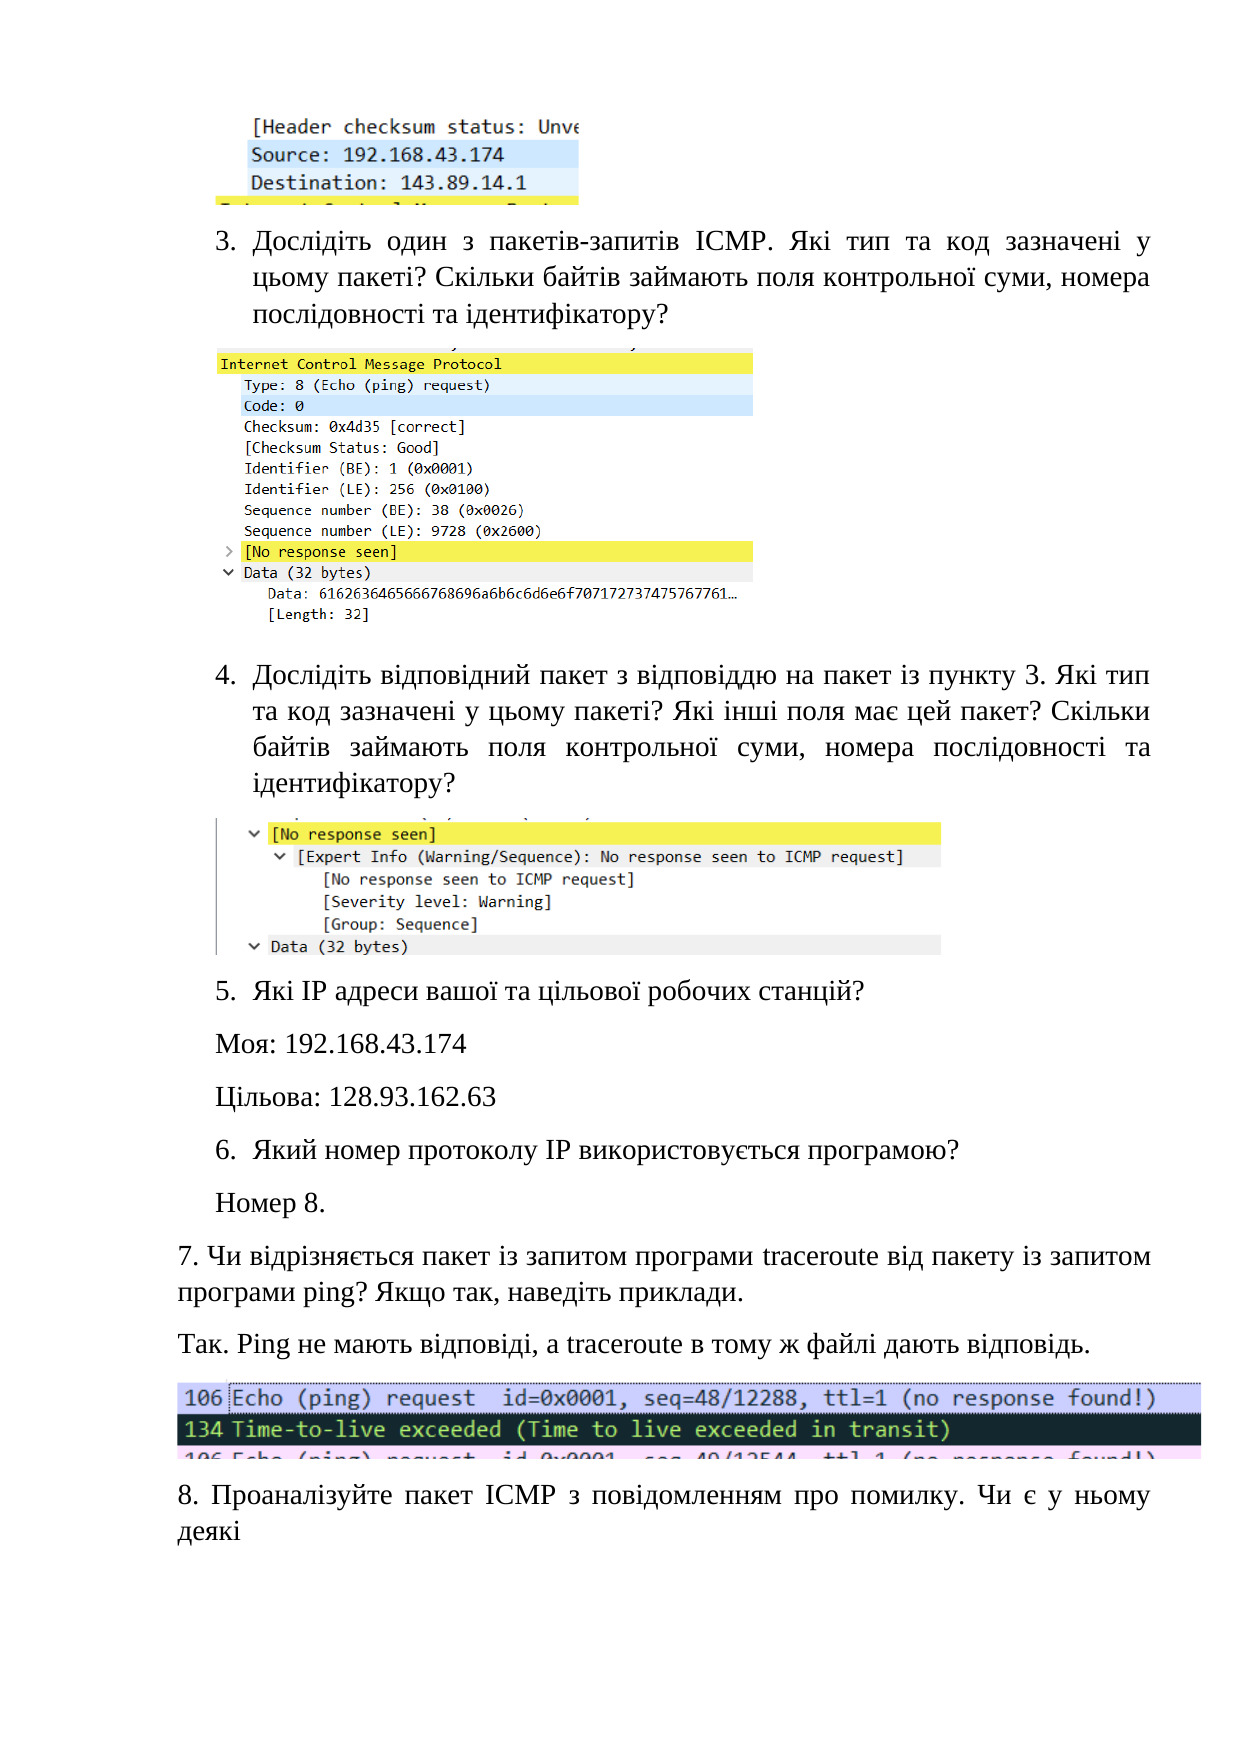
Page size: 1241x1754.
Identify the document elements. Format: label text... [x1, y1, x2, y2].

picture [214, 118, 579, 205]
picture [214, 818, 942, 955]
list Дослідіть відповідний пакет з відповіддю на пакет із пункту 3. Які тип та код зазначені у цьому пакеті? Які інші поля має цей пакет? Скільки байтів займають поля контрольної суми, номера послідовності та ідентифікатору? [215, 657, 1152, 799]
list Дослідіть один з пакетів-запитів ICMP. Які тип та код зазначені у цьому пакеті? Скільки байтів займають поля контрольної суми, номера послідовності та ідентифікатору? [215, 223, 1152, 329]
picture [214, 348, 753, 639]
text 8. Проаналізуйте пакет ICMP з повідомленням про помилку. Чи є у ньому деякі [177, 1477, 1152, 1547]
text 7. Чи відрізняється пакет із запитом програми traceroute від пакету із запитом програми ping? Якщо так, наведіть приклади. [177, 1238, 1152, 1307]
list Який номер протоколу IP використовується програмою? [215, 1132, 1152, 1166]
text Цільова: 128.93.162.63 [215, 1079, 1152, 1113]
text Номер 8. [215, 1185, 1152, 1218]
text Моя: 192.168.43.174 [215, 1026, 1152, 1060]
picture [177, 1379, 1202, 1459]
list Які IP адреси вашої та цільової робочих станцій? [215, 973, 1152, 1007]
text Так. Ping не мають відповіді, а traceroute в тому ж файлі дають відповідь. [177, 1327, 1152, 1360]
